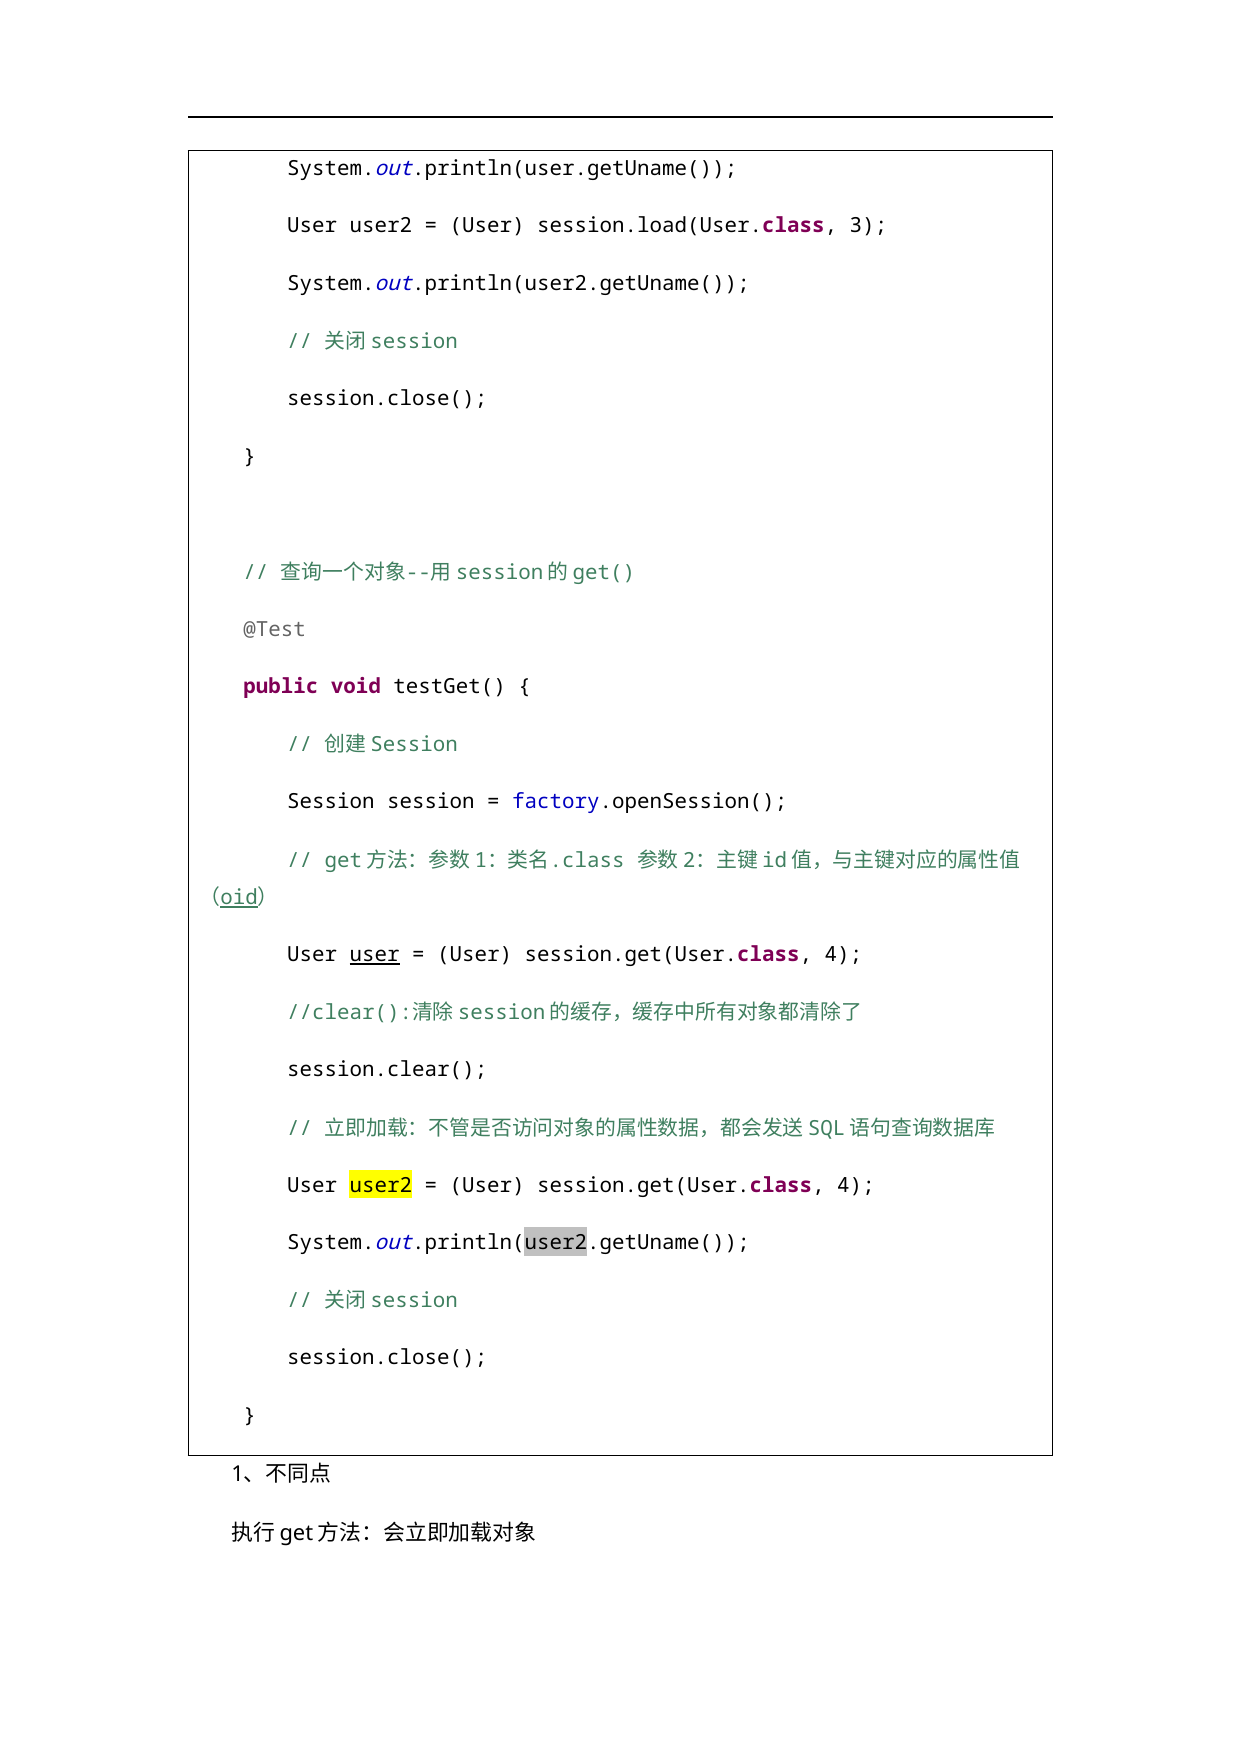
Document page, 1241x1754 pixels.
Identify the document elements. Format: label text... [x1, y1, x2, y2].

text 执行get方法：会立即加载对象 [187, 1514, 1053, 1547]
text 1、不同点 [187, 1456, 1053, 1489]
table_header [189, 151, 1052, 1455]
